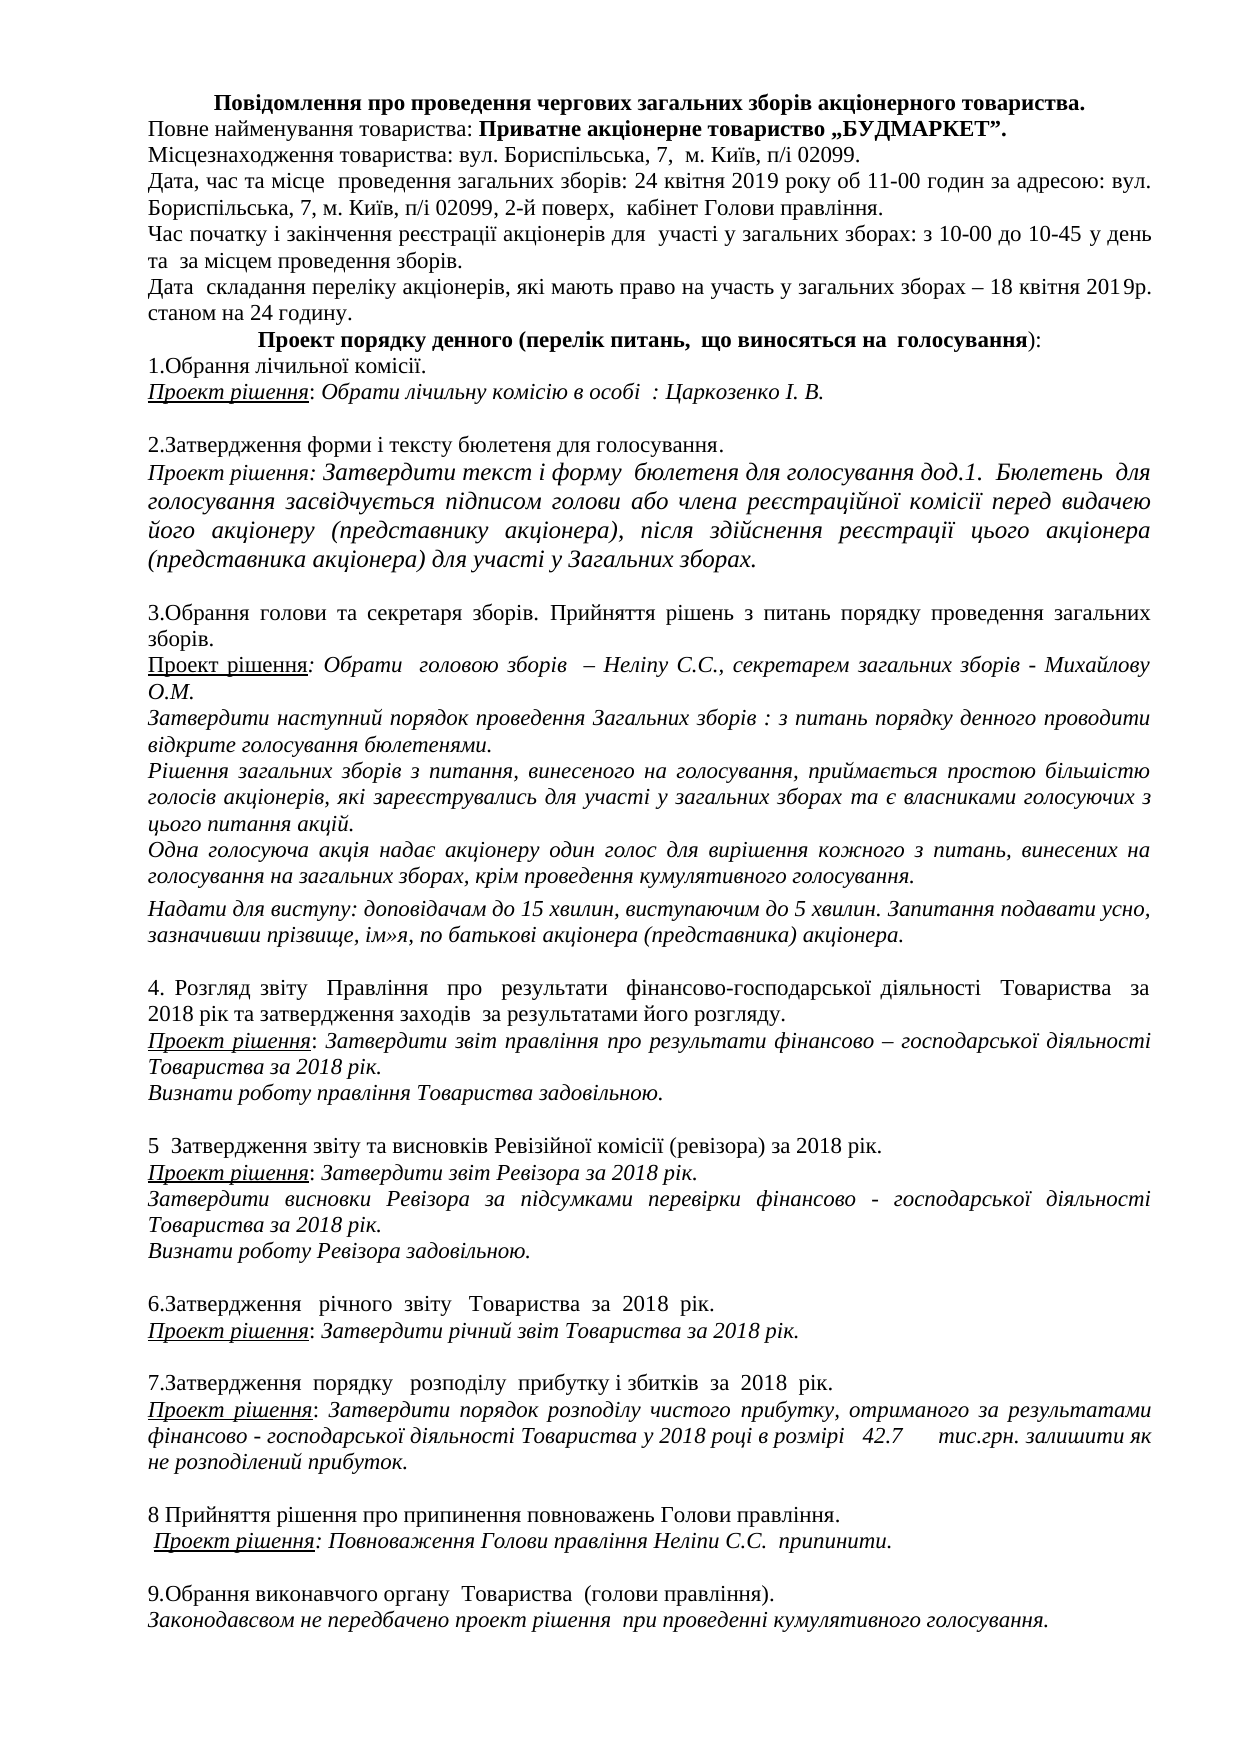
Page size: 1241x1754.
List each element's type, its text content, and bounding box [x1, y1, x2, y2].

text Законодавсвом не передбачено проект рішення при проведенні кумулятивного голосування. [148, 1607, 1152, 1633]
text Повідомлення про проведення чергових загальних зборів акціонерного товариства. [148, 88, 1152, 115]
text 1.Обрання лічильної комісії. [148, 352, 1152, 378]
text Місцезнаходження товариства: вул. Бориспільська, 7, м. Київ, п/і 02099. [148, 141, 1152, 168]
text 8 Прийняття рішення про припинення повноважень Голови правління. [148, 1501, 1152, 1527]
text 2.Затвердження форми і тексту бюлетеня для голосування. [148, 431, 1152, 457]
text Проект рішення: Затвердити порядок розподілу чистого прибутку, отриманого за результатами фінансово - господарської діяльності Товариства у 2018 році в розмірі 42.7 тис.грн. залишити як не розподілений прибуток. [148, 1396, 1152, 1475]
text Рішення загальних зборів з питання, винесеного на голосування, приймається простою більшістю голосів акціонерів, які зареєструвались для участі у загальних зборах та є власниками голосуючих з цього питання акцій. [148, 757, 1152, 836]
text Проект рішення: Повноваження Голови правління Неліпи С.С. припинити. [148, 1527, 1152, 1554]
text Проект рішення: Затвердити звіт Ревізора за 2018 рік. [148, 1158, 1146, 1185]
text Проект рішення: Затвердити звіт правління про результати фінансово – господарської діяльності Товариства за 2018 рік. [148, 1027, 1152, 1079]
text Проект рішення: Обрати лічильну комісію в особі : Царкозенко І. В. [148, 378, 1152, 405]
text Затвердити наступний порядок проведення Загальних зборів : з питань порядку денного проводити відкрите голосування бюлетенями. [148, 704, 1152, 757]
text 9.Обрання виконавчого органу Товариства (голови правління). [148, 1580, 1152, 1607]
text Визнати роботу Ревізора задовільною. [148, 1238, 1152, 1264]
text 6.Затвердження річного звіту Товариства за 2018 рік. [148, 1290, 1152, 1317]
text 4. Розгляд звіту Правління про результати фінансово-господарської діяльності Товариства за 2018 рік та затвердження заходів за результатами його розгляду. [148, 974, 1152, 1027]
text Повне найменування товариства: Приватне акціонерне товариство „БУДМАРКЕТ”. [148, 115, 1152, 141]
text Дата, час та місце проведення загальних зборів: 24 квітня 2019 року об 11-00 годин за адресою: вул. Бориспільська, . Київ, п/і 02099, 2-й поверх, кабінет Голови правління. [148, 168, 1152, 220]
text Проект порядку денного (перелік питань, що виносяться на голосування): [148, 326, 1152, 352]
text Визнати роботу правління Товариства задовільною. [148, 1079, 1152, 1106]
text 3.Обрання голови та секретаря зборів. Прийняття рішень з питань порядку проведення загальних зборів. [148, 599, 1152, 652]
text Проект рішення: Затвердити текст і форму бюлетеня для голосування дод.1. Бюлетень для голосування засвідчується підписом голови або члена реєстраційної комісії перед видачею його акціонеру (представнику акціонера), після здійснення реєстрації цього акціонера (представника акціонера) для участі у Загальних зборах. [148, 457, 1152, 572]
text Затвердити висновки Ревізора за підсумками перевірки фінансово - господарської діяльності Товариства за 2018 рік. [148, 1185, 1152, 1238]
text Час початку і закінчення реєстрації акціонерів для участі у загальних зборах: з 10-00 до 10-45 у день та за місцем проведення зборів. [148, 220, 1152, 273]
text Одна голосуюча акція надає акціонеру один голос для вирішення кожного з питань, винесених на голосування на загальних зборах, крім проведення кумулятивного голосування. [148, 836, 1152, 889]
text 7.Затвердження порядку розподілу прибутку і збитків за 2018 рік. [148, 1369, 1152, 1396]
text Надати для виступу: доповідачам до 15 хвилин, виступаючим до 5 хвилин. Запитання подавати усно, зазначивши прізвище, ім»я, по батькові акціонера (представника) акціонера. [148, 895, 1152, 948]
text Проект рішення: Затвердити річний звіт Товариства за 2018 рік. [148, 1317, 1152, 1343]
text 5 Затвердження звіту та висновків Ревізійної комісії (ревізора) за 2018 рік. [148, 1132, 1152, 1158]
text Проект рішення: Обрати головою зборів – Неліпу С.С., секретарем загальних зборів - Михайлову О.М. [148, 652, 1152, 704]
text Дата складання переліку акціонерів, які мають право на участь у загальних зборах – 18 квітня 2019р. станом на 24 годину. [148, 273, 1152, 326]
